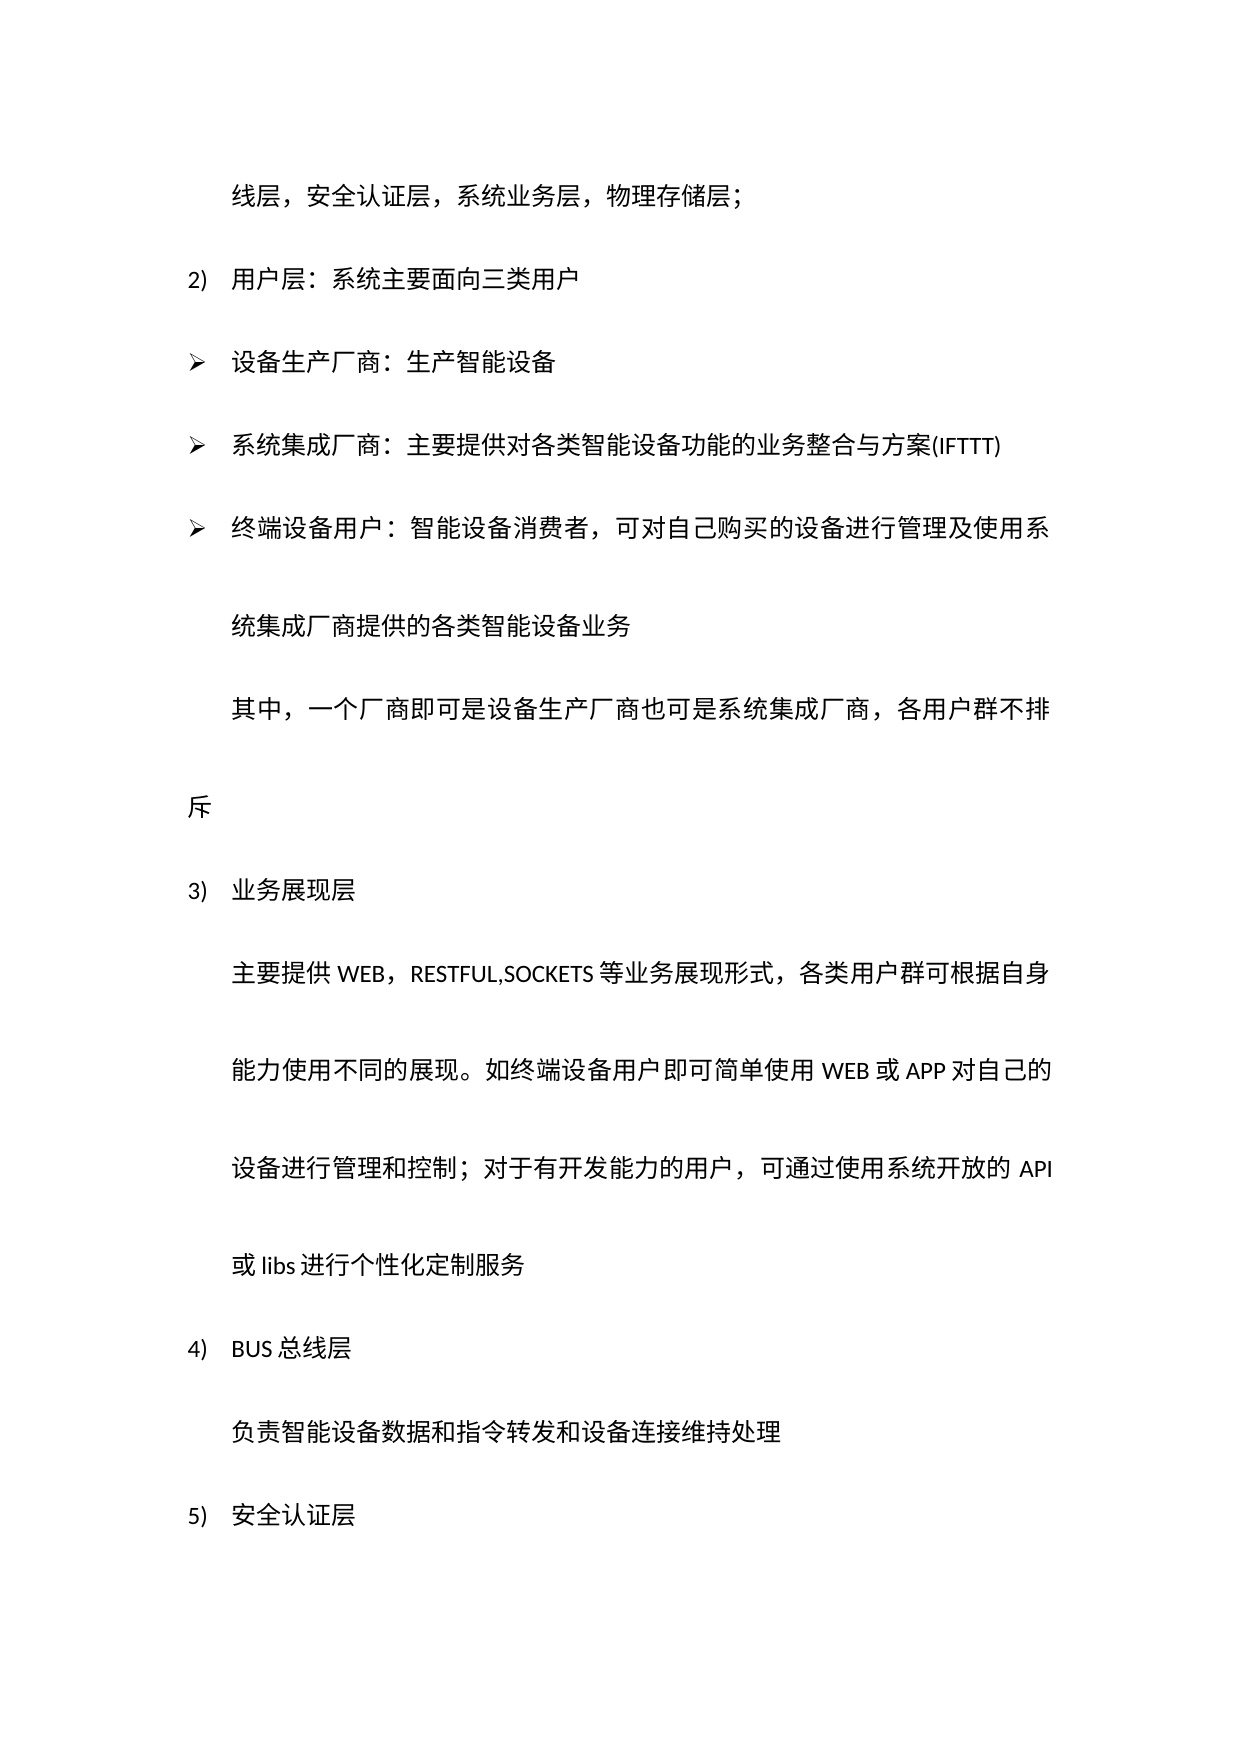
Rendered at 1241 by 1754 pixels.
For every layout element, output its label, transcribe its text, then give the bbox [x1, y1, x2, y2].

list 主要提供WEB，RESTFUL,SOCKETS等业务展现形式，各类用户群可根据自身能力使用不同的展现。如终端设备用户即可简单使用WEB或APP对自己的设备进行管理和控制；对于有开发能力的用户，可通过使用系统开放的API或libs进行个性化定制服务 [231, 939, 1053, 1296]
list 终端设备用户：智能设备消费者，可对自己购买的设备进行管理及使用系统集成厂商提供的各类智能设备业务 [187, 494, 1053, 657]
text 其中，一个厂商即可是设备生产厂商也可是系统集成厂商，各用户群不排斥 [187, 675, 1053, 838]
list 设备生产厂商：生产智能设备 [187, 328, 1053, 393]
list 业务展现层 [187, 856, 1053, 921]
list 负责智能设备数据和指令转发和设备连接维持处理 [231, 1398, 1053, 1463]
list 用户层：系统主要面向三类用户 [187, 245, 1053, 310]
list 安全认证层 [187, 1481, 1053, 1546]
list BUS总线层 [187, 1314, 1053, 1379]
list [187, 162, 1053, 227]
list 系统集成厂商：主要提供对各类智能设备功能的业务整合与方案(IFTTT) [187, 411, 1053, 476]
